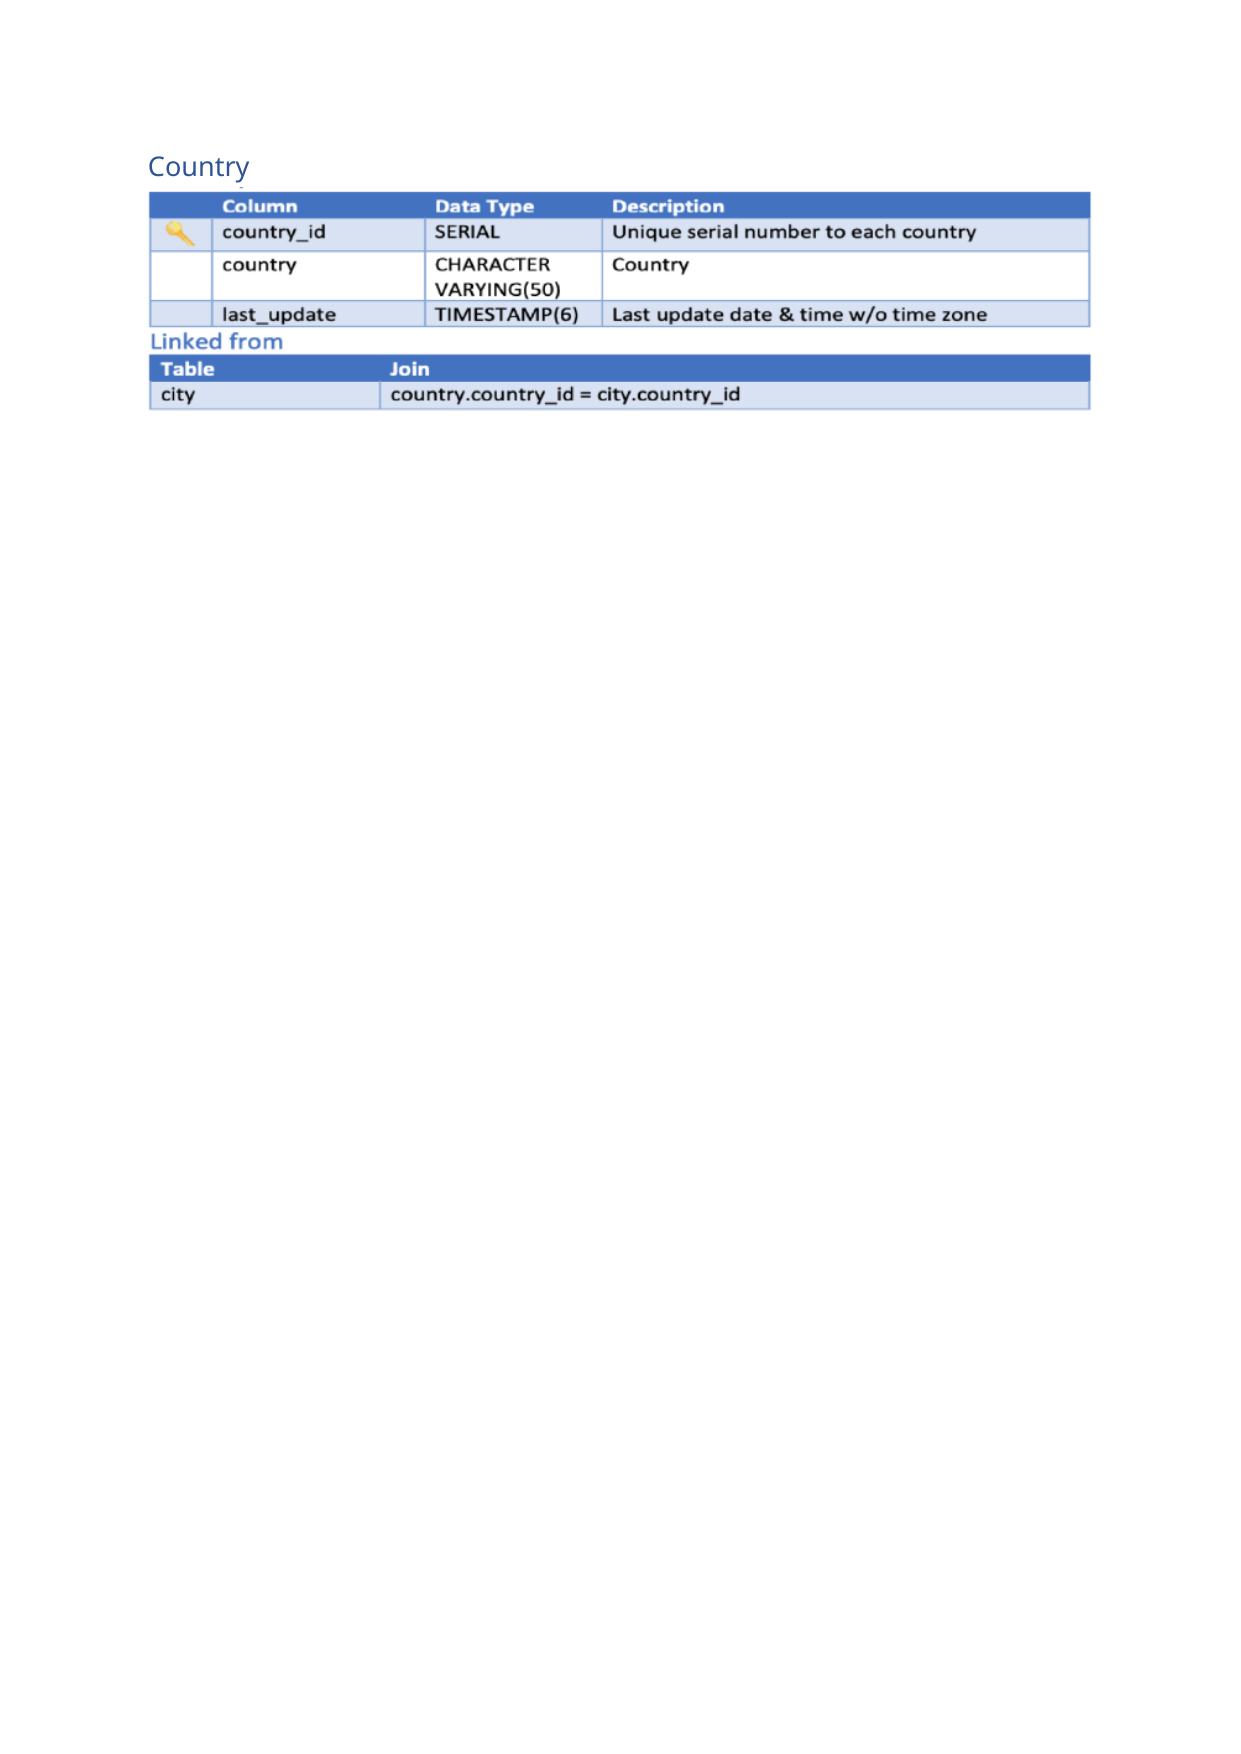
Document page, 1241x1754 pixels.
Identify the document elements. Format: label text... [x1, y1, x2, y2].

subtitle Country [148, 148, 1093, 184]
picture [147, 187, 1093, 413]
